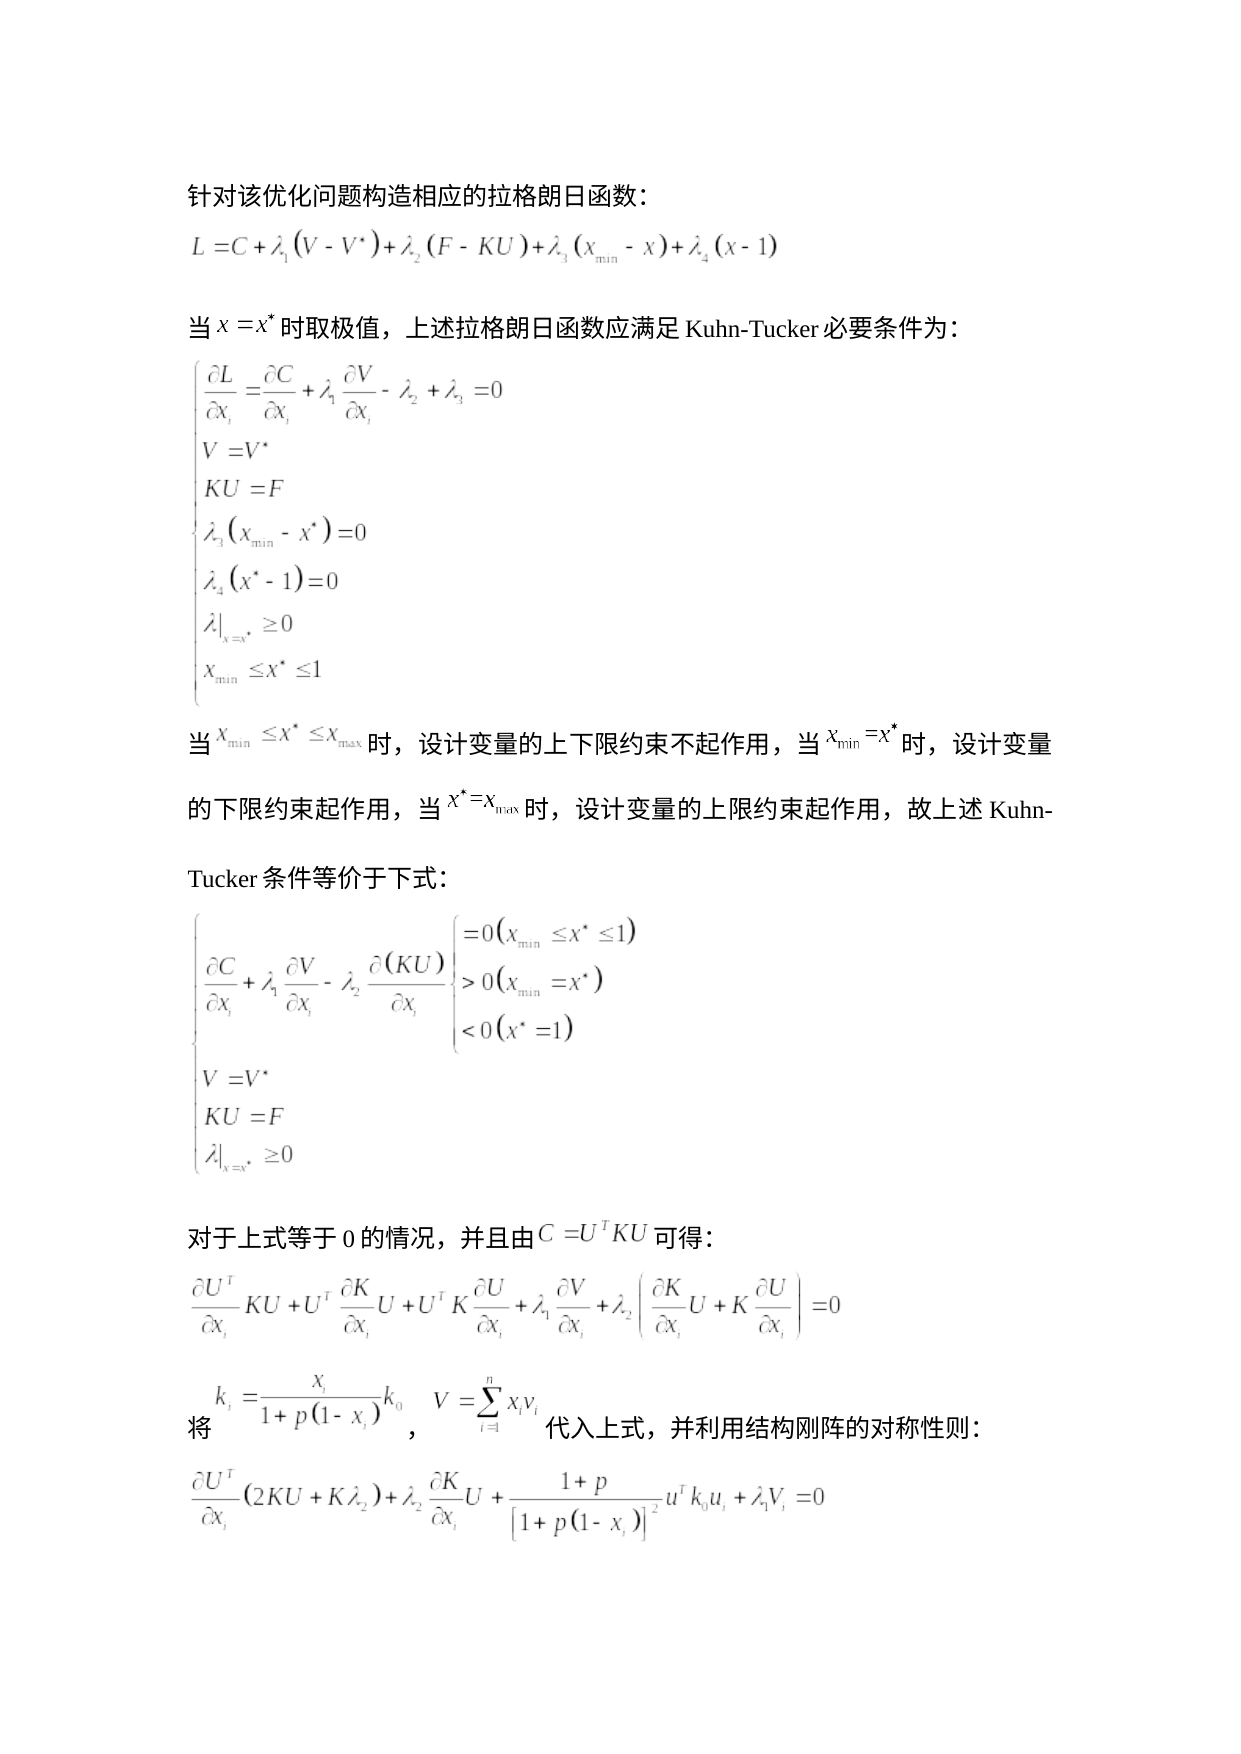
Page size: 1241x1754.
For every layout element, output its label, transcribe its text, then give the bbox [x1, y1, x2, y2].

text 对于上式等于0的情况，并且由可得： [187, 1202, 1053, 1267]
text 将，代入上式，并利用结构刚阵的对称性则： [187, 1364, 1053, 1462]
text 当时，设计变量的上下限约束不起作用，当时，设计变量的下限约束起作用，当时，设计变量的上限约束起作用，故上述Kuhn-Tucker条件等价于下式： [187, 714, 1053, 909]
text 当时取极值，上述拉格朗日函数应满足Kuhn-Tucker必要条件为： [187, 292, 1053, 357]
text 针对该优化问题构造相应的拉格朗日函数： [187, 162, 1053, 227]
